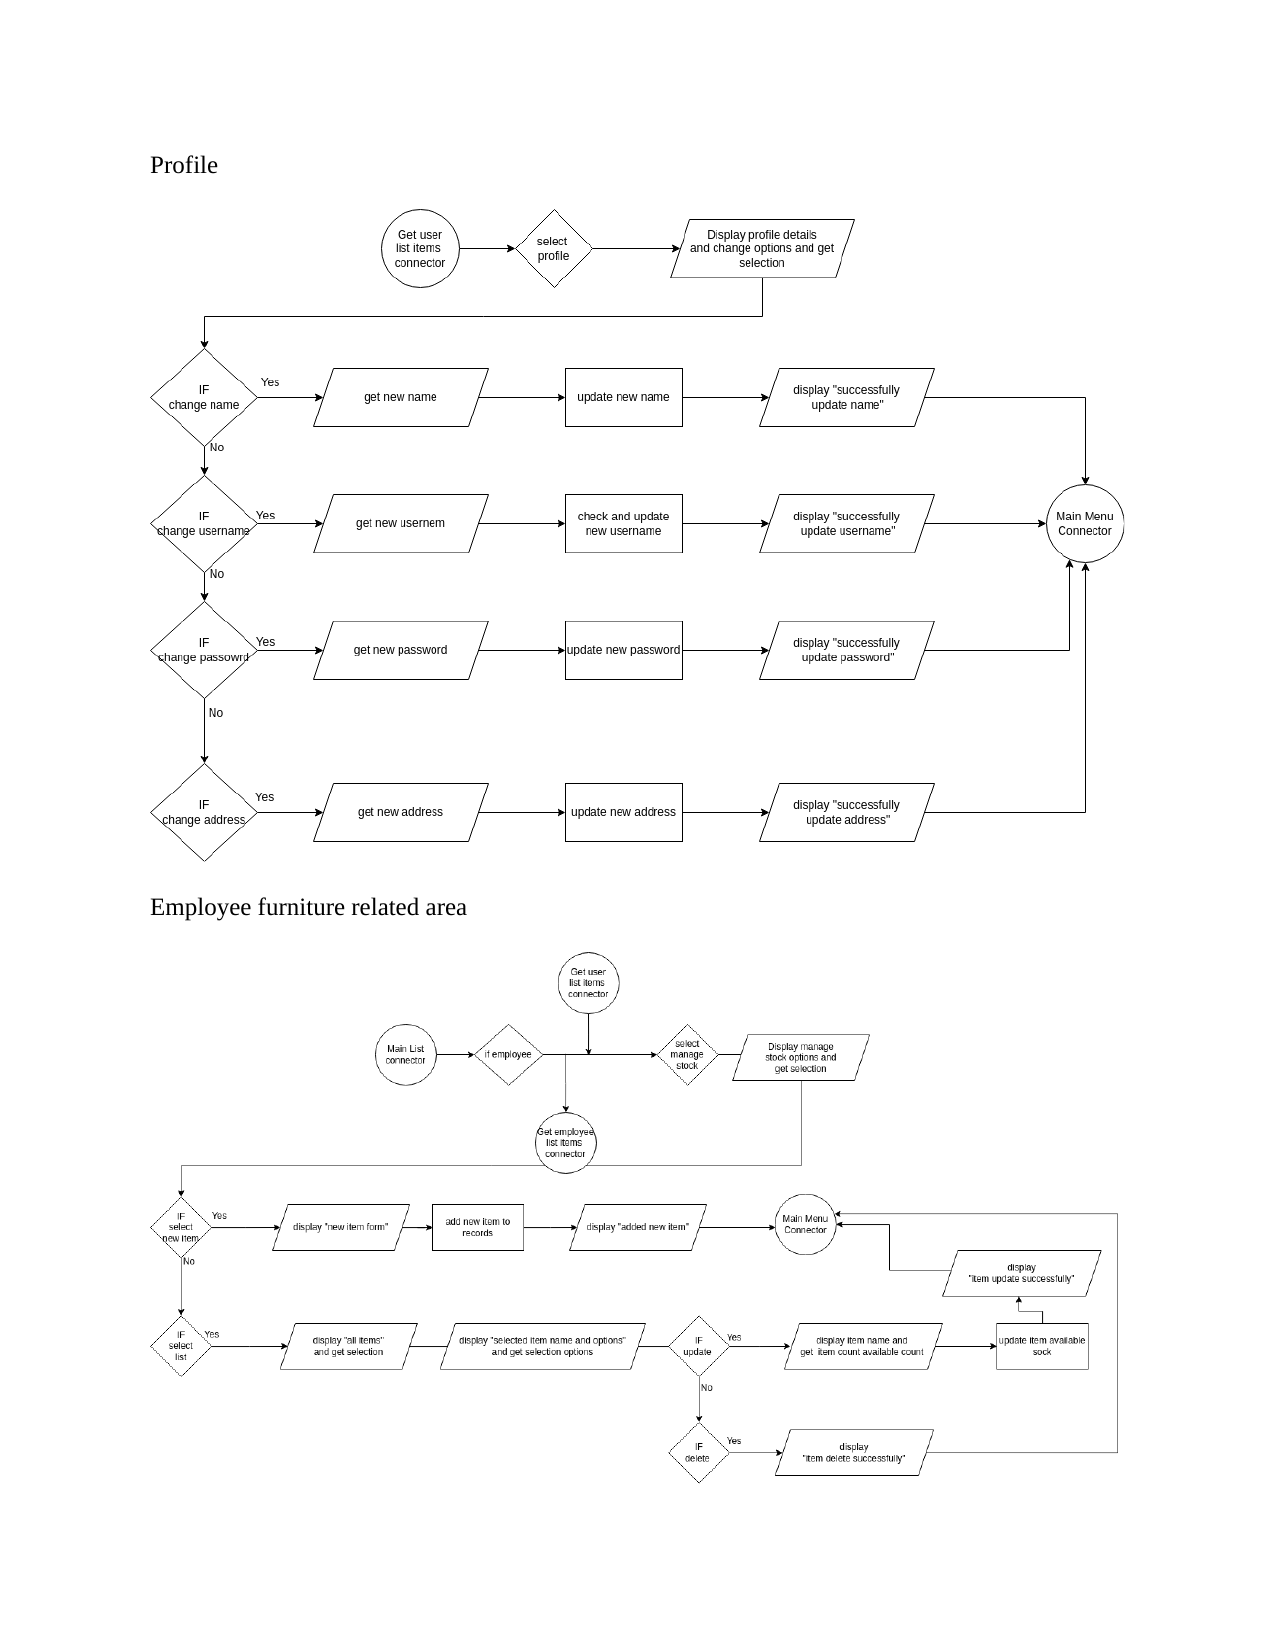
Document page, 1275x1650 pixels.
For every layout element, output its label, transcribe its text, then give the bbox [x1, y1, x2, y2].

text Employee furniture related area [150, 892, 1125, 921]
picture [150, 209, 1125, 862]
picture [150, 952, 1124, 1484]
text Profile [150, 150, 1125, 179]
